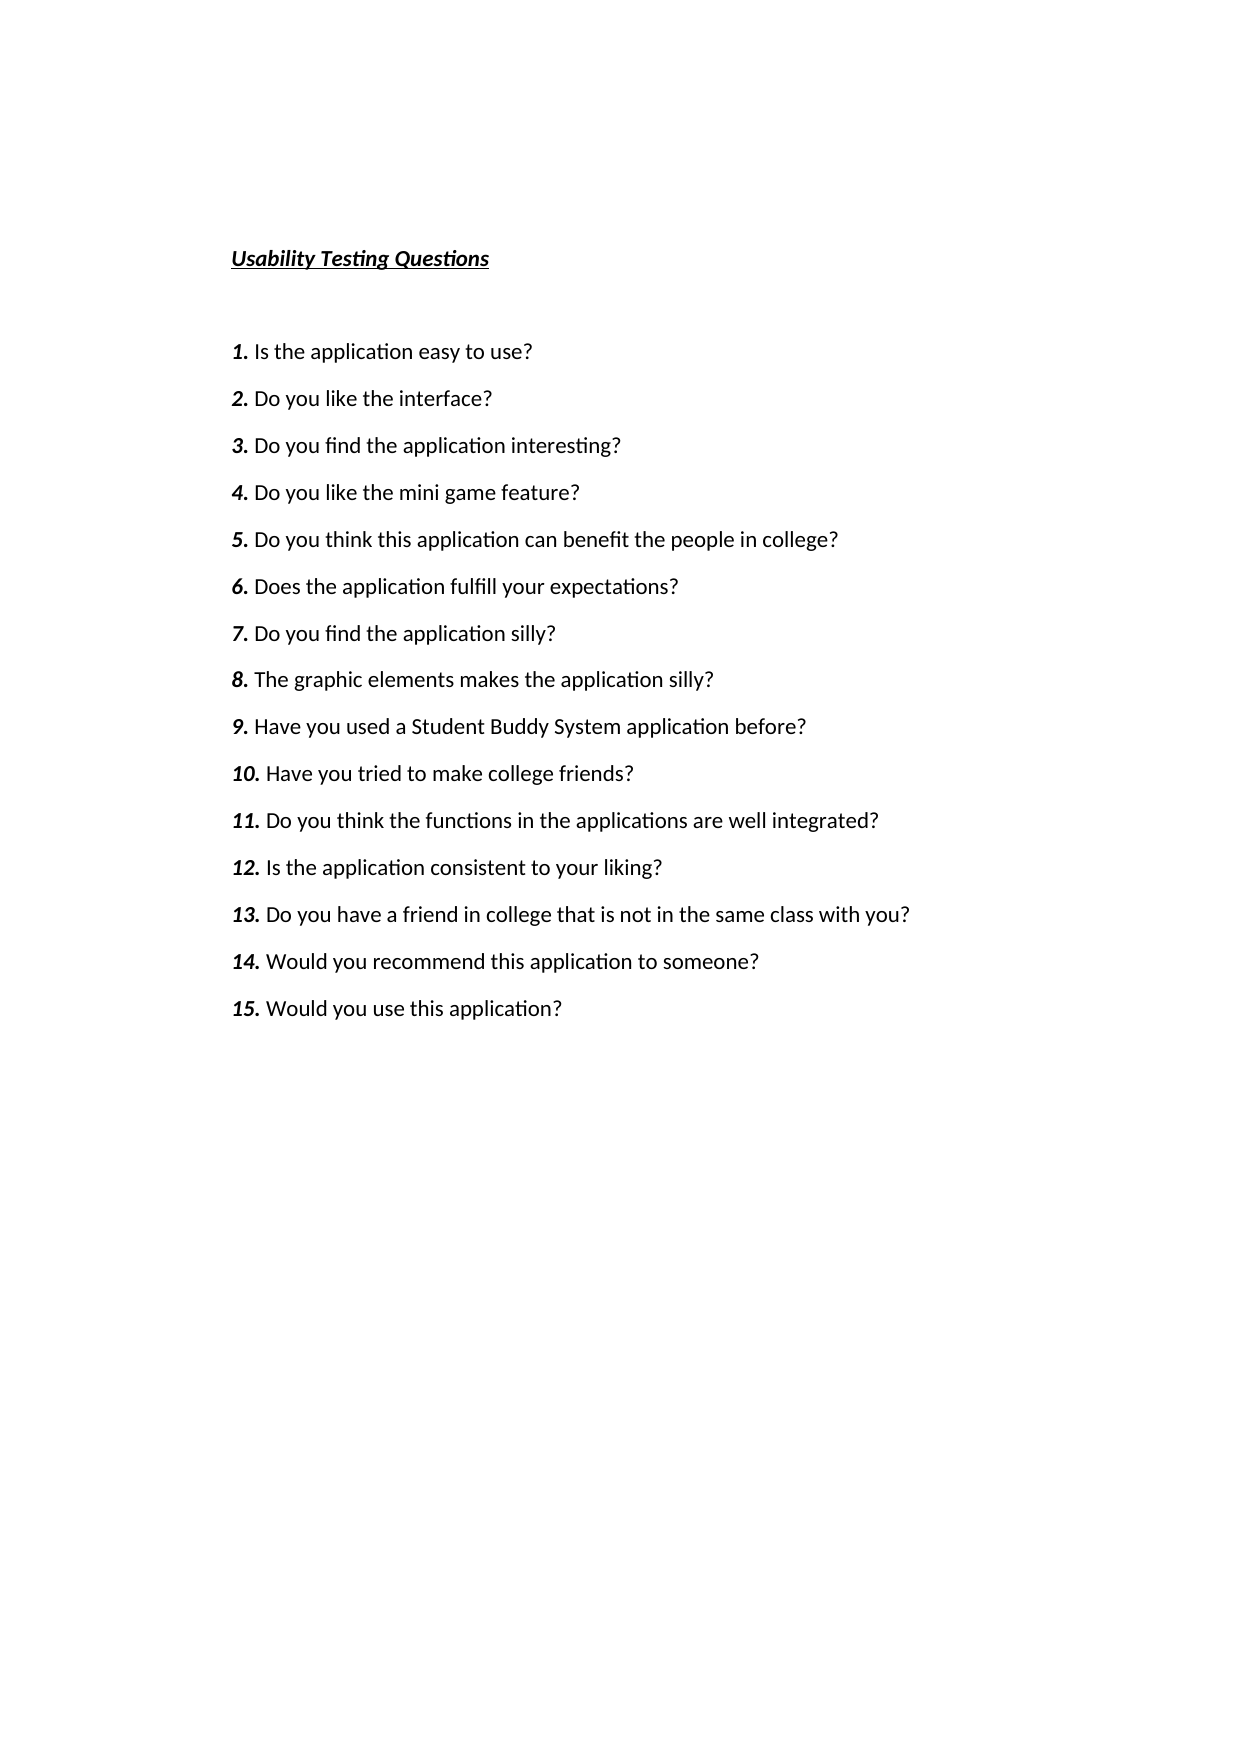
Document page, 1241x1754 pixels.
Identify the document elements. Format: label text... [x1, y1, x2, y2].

list Have you used a Student Buddy System application before? [187, 712, 1053, 741]
list Do you think the functions in the applications are well integrated? [187, 806, 1053, 834]
list Do you think this application can benefit the people in college? [187, 525, 1053, 553]
list Is the application easy to use? [187, 337, 1053, 366]
list Does the application fulfill your expectations? [187, 572, 1053, 600]
list Would you recommend this application to someone? [187, 947, 1053, 975]
list Do you find the application silly? [187, 619, 1053, 647]
list Do you have a friend in college that is not in the same class with you? [187, 900, 1053, 928]
list The graphic elements makes the application silly? [187, 666, 1053, 694]
list Do you like the interface? [187, 384, 1053, 412]
list Would you use this application? [187, 994, 1053, 1052]
list Is the application consistent to your liking? [187, 853, 1053, 881]
list Do you find the application interesting? [187, 431, 1053, 459]
list Do you like the mini game feature? [187, 478, 1053, 506]
text Usability Testing Questions [187, 244, 1053, 272]
list Have you tried to make college friends? [187, 759, 1053, 787]
